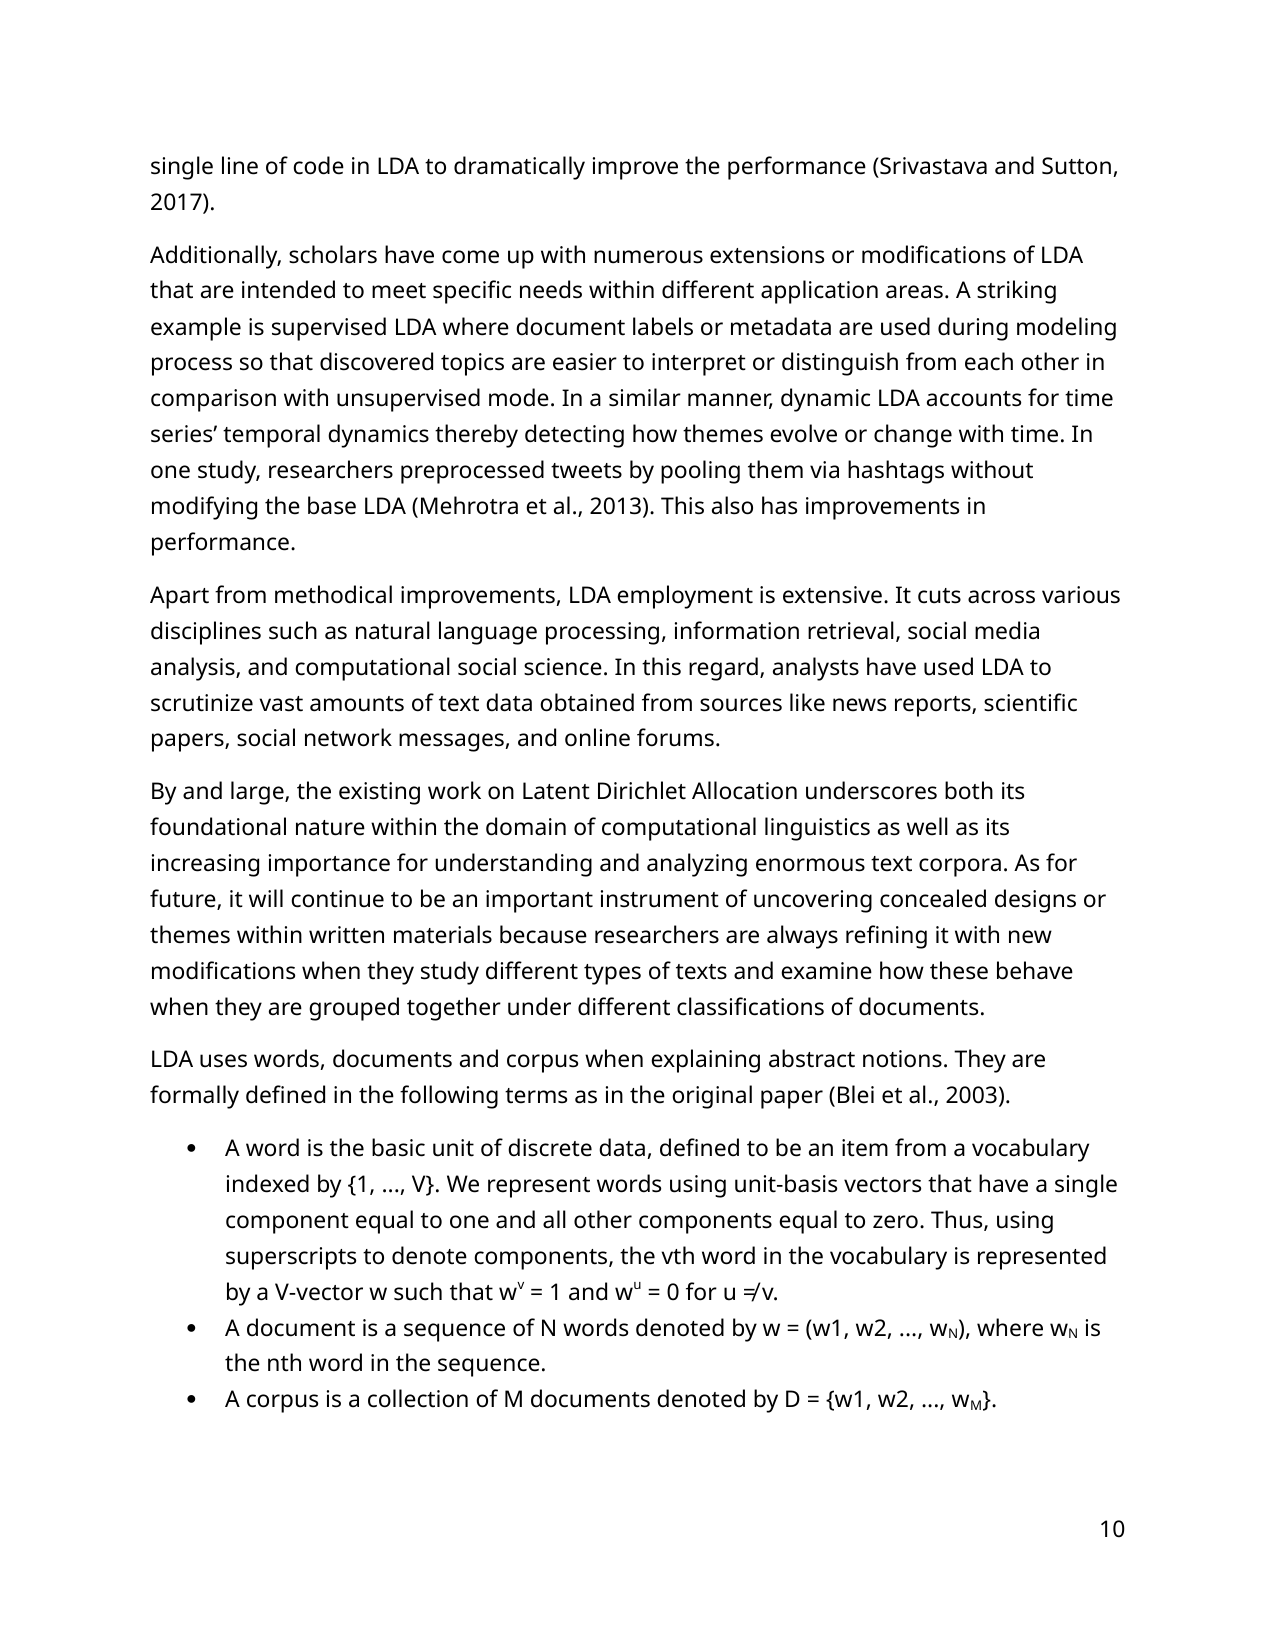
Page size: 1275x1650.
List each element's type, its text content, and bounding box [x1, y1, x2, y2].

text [150, 150, 1125, 217]
text Additionally, scholars have come up with numerous extensions or modifications of LDA that are intended to meet specific needs within different application areas. A striking example is supervised LDA where document labels or metadata are used during modeling process so that discovered topics are easier to interpret or distinguish from each other in comparison with unsupervised mode. In a similar manner, dynamic LDA accounts for time series’ temporal dynamics thereby detecting how themes evolve or change with time. In one study, researchers preprocessed tweets by pooling them via hashtags without modifying the base LDA (Mehrotra et al., 2013). This also has improvements in performance. [150, 238, 1125, 557]
text LDA uses words, documents and corpus when explaining abstract notions. They are formally defined in the following terms as in the original paper (Blei et al., 2003). [150, 1043, 1125, 1110]
text Apart from methodical improvements, LDA employment is extensive. It cuts across various disciplines such as natural language processing, information retrieval, social media analysis, and computational social science. In this regard, analysts have used LDA to scrutinize vast amounts of text data obtained from sources like news reports, scientific papers, social network messages, and online forums. [150, 579, 1125, 754]
list A document is a sequence of N words denoted by w = (w1, w2, ..., wN), where wN is the nth word in the sequence. [187, 1311, 1125, 1379]
list A word is the basic unit of discrete data, defined to be an item from a vocabulary indexed by {1, ..., V}. We represent words using unit-basis vectors that have a single component equal to one and all other components equal to zero. Thus, using superscripts to denote components, the vth word in the vocabulary is represented by a V-vector w such that wv = 1 and wu = 0 for u ≠ v. [187, 1132, 1125, 1307]
text By and large, the existing work on Latent Dirichlet Allocation underscores both its foundational nature within the domain of computational linguistics as well as its increasing importance for understanding and analyzing enormous text corpora. As for future, it will continue to be an important instrument of uncovering concealed designs or themes within written materials because researchers are always refining it with new modifications when they study different types of texts and examine how these behave when they are grouped together under different classifications of documents. [150, 775, 1125, 1022]
list A corpus is a collection of M documents denoted by D = {w1, w2, ..., wM}. [187, 1383, 1125, 1414]
